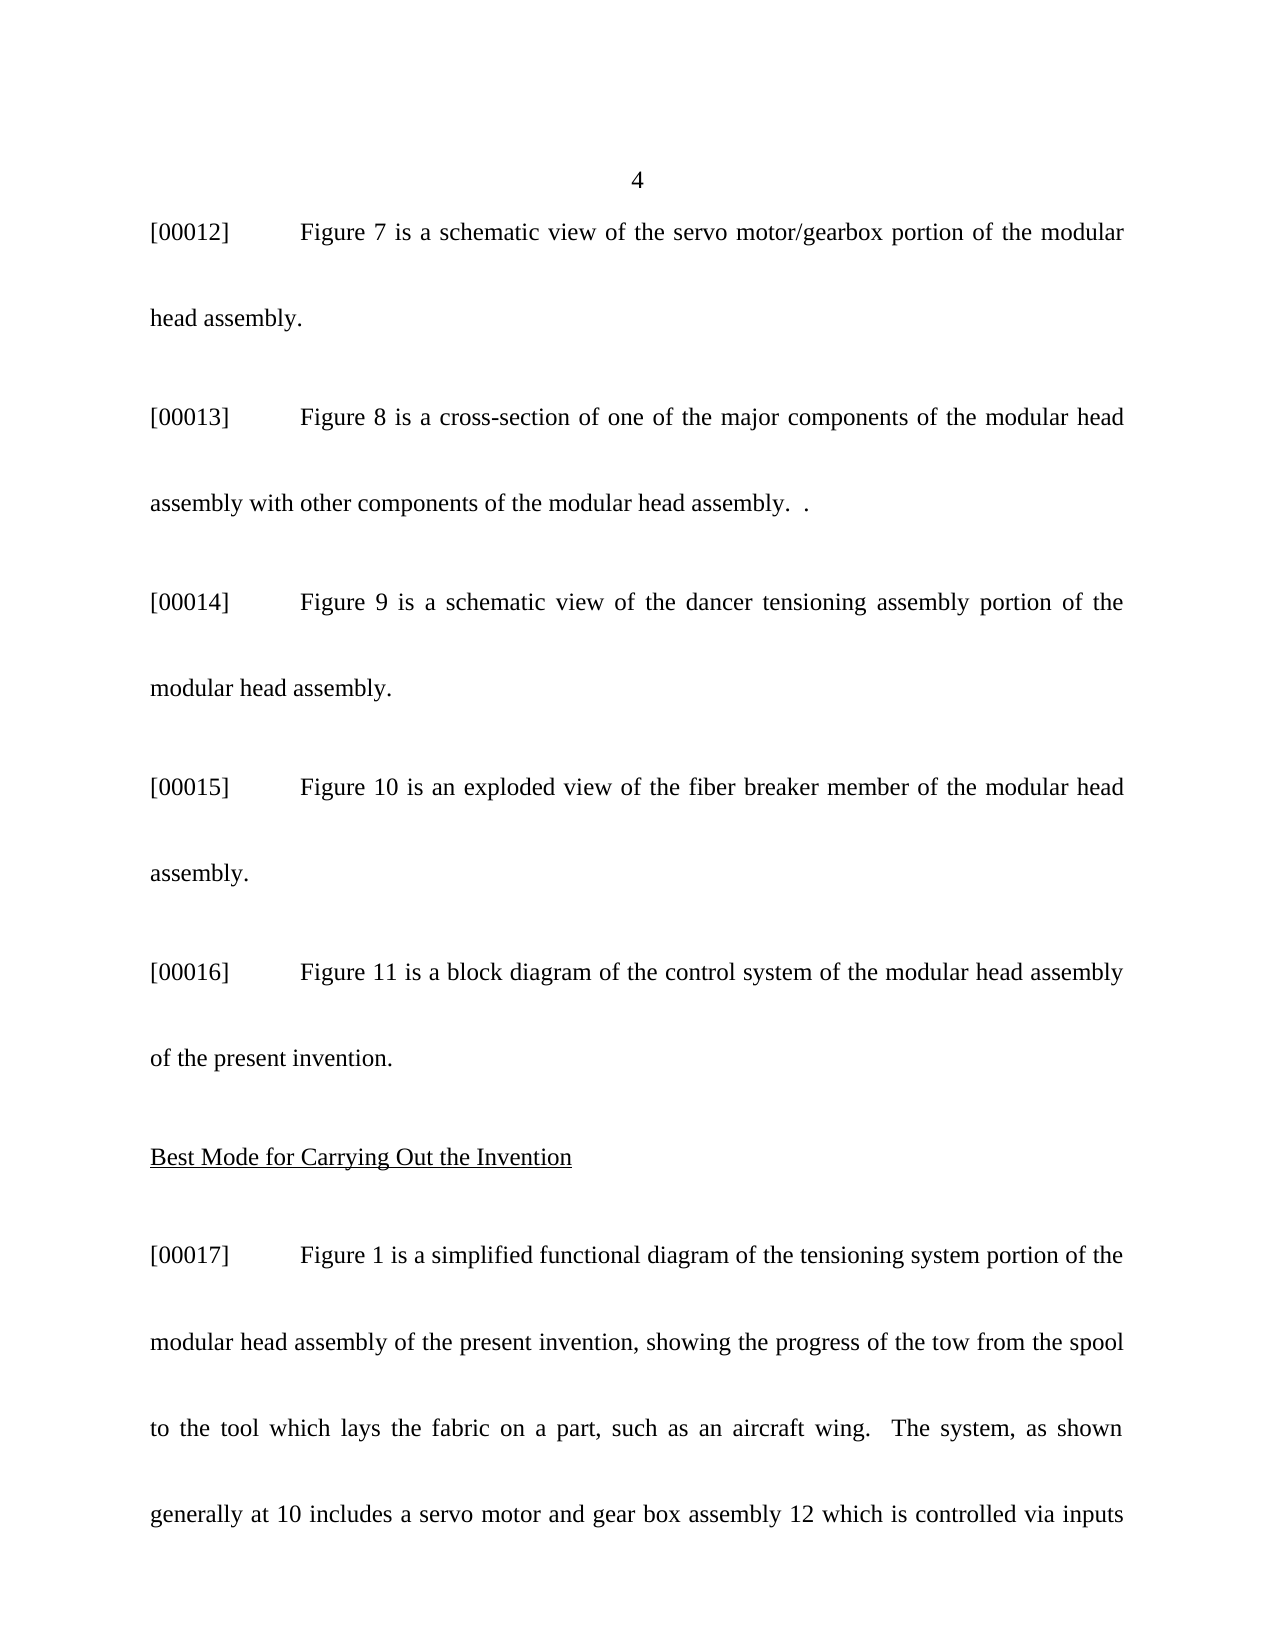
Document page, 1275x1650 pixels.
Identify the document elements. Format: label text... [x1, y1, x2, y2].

list Figure 8 is a cross-section of one of the major components of the modular head assembly with other components of the modular head assembly. . [150, 402, 1125, 517]
list Figure 9 is a schematic view of the dancer tensioning assembly portion of the modular head assembly. [150, 587, 1125, 702]
list Figure 7 is a schematic view of the servo motor/gearbox portion of the modular head assembly. [150, 217, 1125, 332]
list Figure 11 is a block diagram of the control system of the modular head assembly of the present invention. [150, 957, 1125, 1072]
list Figure 10 is an exploded view of the fiber breaker member of the modular head assembly. [150, 772, 1125, 887]
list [150, 1241, 1125, 1528]
text Best Mode for Carrying Out the Invention [150, 1142, 1125, 1171]
